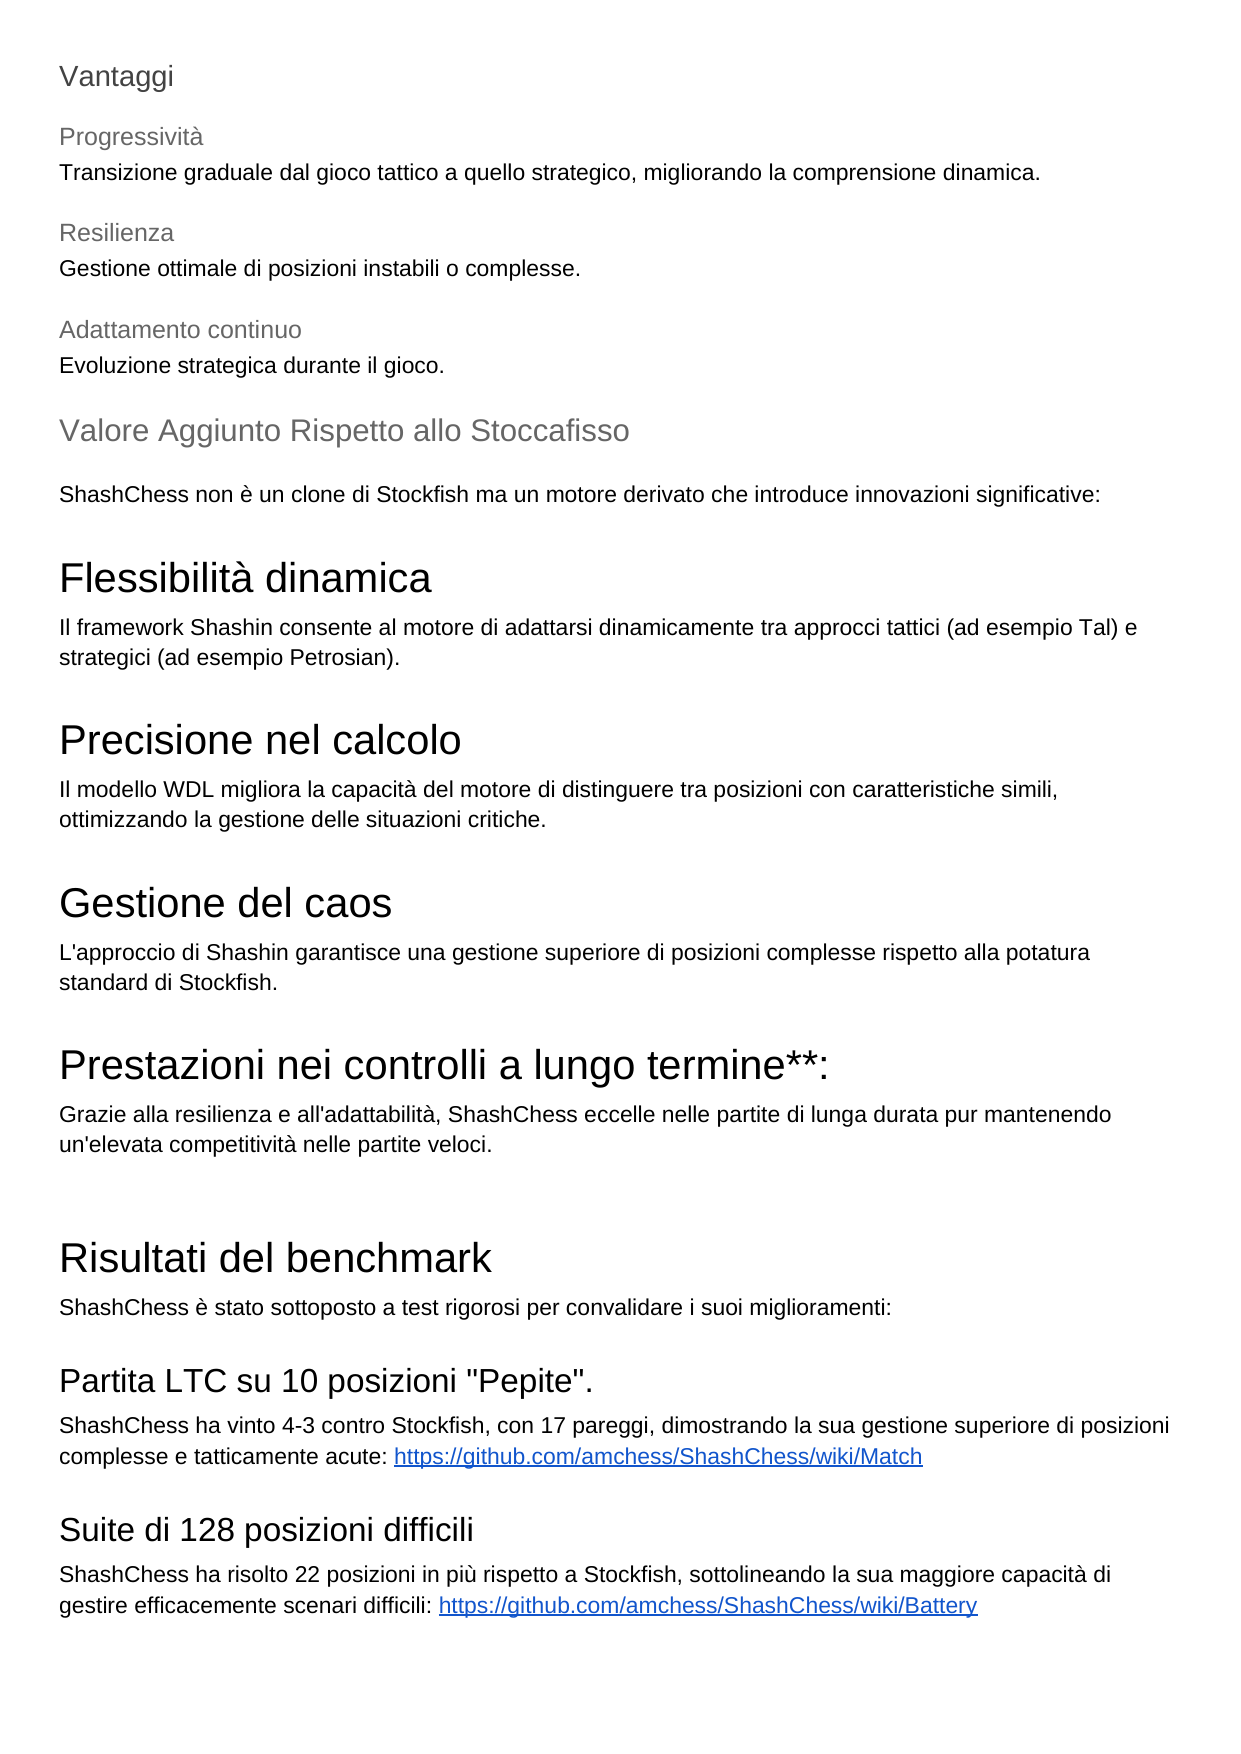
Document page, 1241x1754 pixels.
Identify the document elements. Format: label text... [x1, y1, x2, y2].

text Gestione ottimale di posizioni instabili o complesse. [59, 255, 1181, 282]
subtitle Suite di 128 posizioni difficili [59, 1510, 1181, 1549]
subtitle Resilienza [59, 218, 1181, 247]
text L'approccio di Shashin garantisce una gestione superiore di posizioni complesse rispetto alla potatura standard di Stockfish. [59, 939, 1181, 995]
subtitle Prestazioni nei controlli a lungo termine**: [59, 1041, 1181, 1089]
subtitle Precisione nel calcolo [59, 716, 1181, 764]
text Il framework Shashin consente al motore di adattarsi dinamicamente tra approcci tattici (ad esempio Tal) e strategici (ad esempio Petrosian). [59, 614, 1181, 670]
text ShashChess ha risolto 22 posizioni in più rispetto a Stockfish, sottolineando la sua maggiore capacità di gestire efficacemente scenari difficili: https://github.com/amchess/ShashChess/wiki/Battery [59, 1561, 1181, 1618]
text Transizione graduale dal gioco tattico a quello strategico, migliorando la comprensione dinamica. [59, 159, 1181, 185]
subtitle Flessibilità dinamica [59, 553, 1181, 601]
subtitle Vantaggi [59, 59, 1181, 92]
subtitle Progressività [59, 122, 1181, 150]
text ShashChess è stato sottoposto a test rigorosi per convalidare i suoi miglioramenti: [59, 1294, 1181, 1320]
text ShashChess ha vinto 4-3 contro Stockfish, con 17 pareggi, dimostrando la sua gestione superiore di posizioni complesse e tatticamente acute: https://github.com/amchess/ShashChess/wiki/Match [59, 1412, 1181, 1469]
subtitle Valore Aggiunto Rispetto allo Stoccafisso [59, 412, 1181, 448]
subtitle Gestione del caos [59, 878, 1181, 926]
text Il modello WDL migliora la capacità del motore di distinguere tra posizioni con caratteristiche simili, ottimizzando la gestione delle situazioni critiche. [59, 776, 1181, 833]
text ShashChess non è un clone di Stockfish ma un motore derivato che introduce innovazioni significative: [59, 481, 1181, 508]
subtitle Partita LTC su 10 posizioni "Pepite". [59, 1362, 1181, 1400]
text Evoluzione strategica durante il gioco. [59, 352, 1181, 378]
text Grazie alla resilienza e all'adattabilità, ShashChess eccelle nelle partite di lunga durata pur mantenendo un'elevata competitività nelle partite veloci. [59, 1101, 1181, 1158]
subtitle Risultati del benchmark [59, 1233, 1181, 1281]
subtitle Adattamento continuo [59, 314, 1181, 343]
